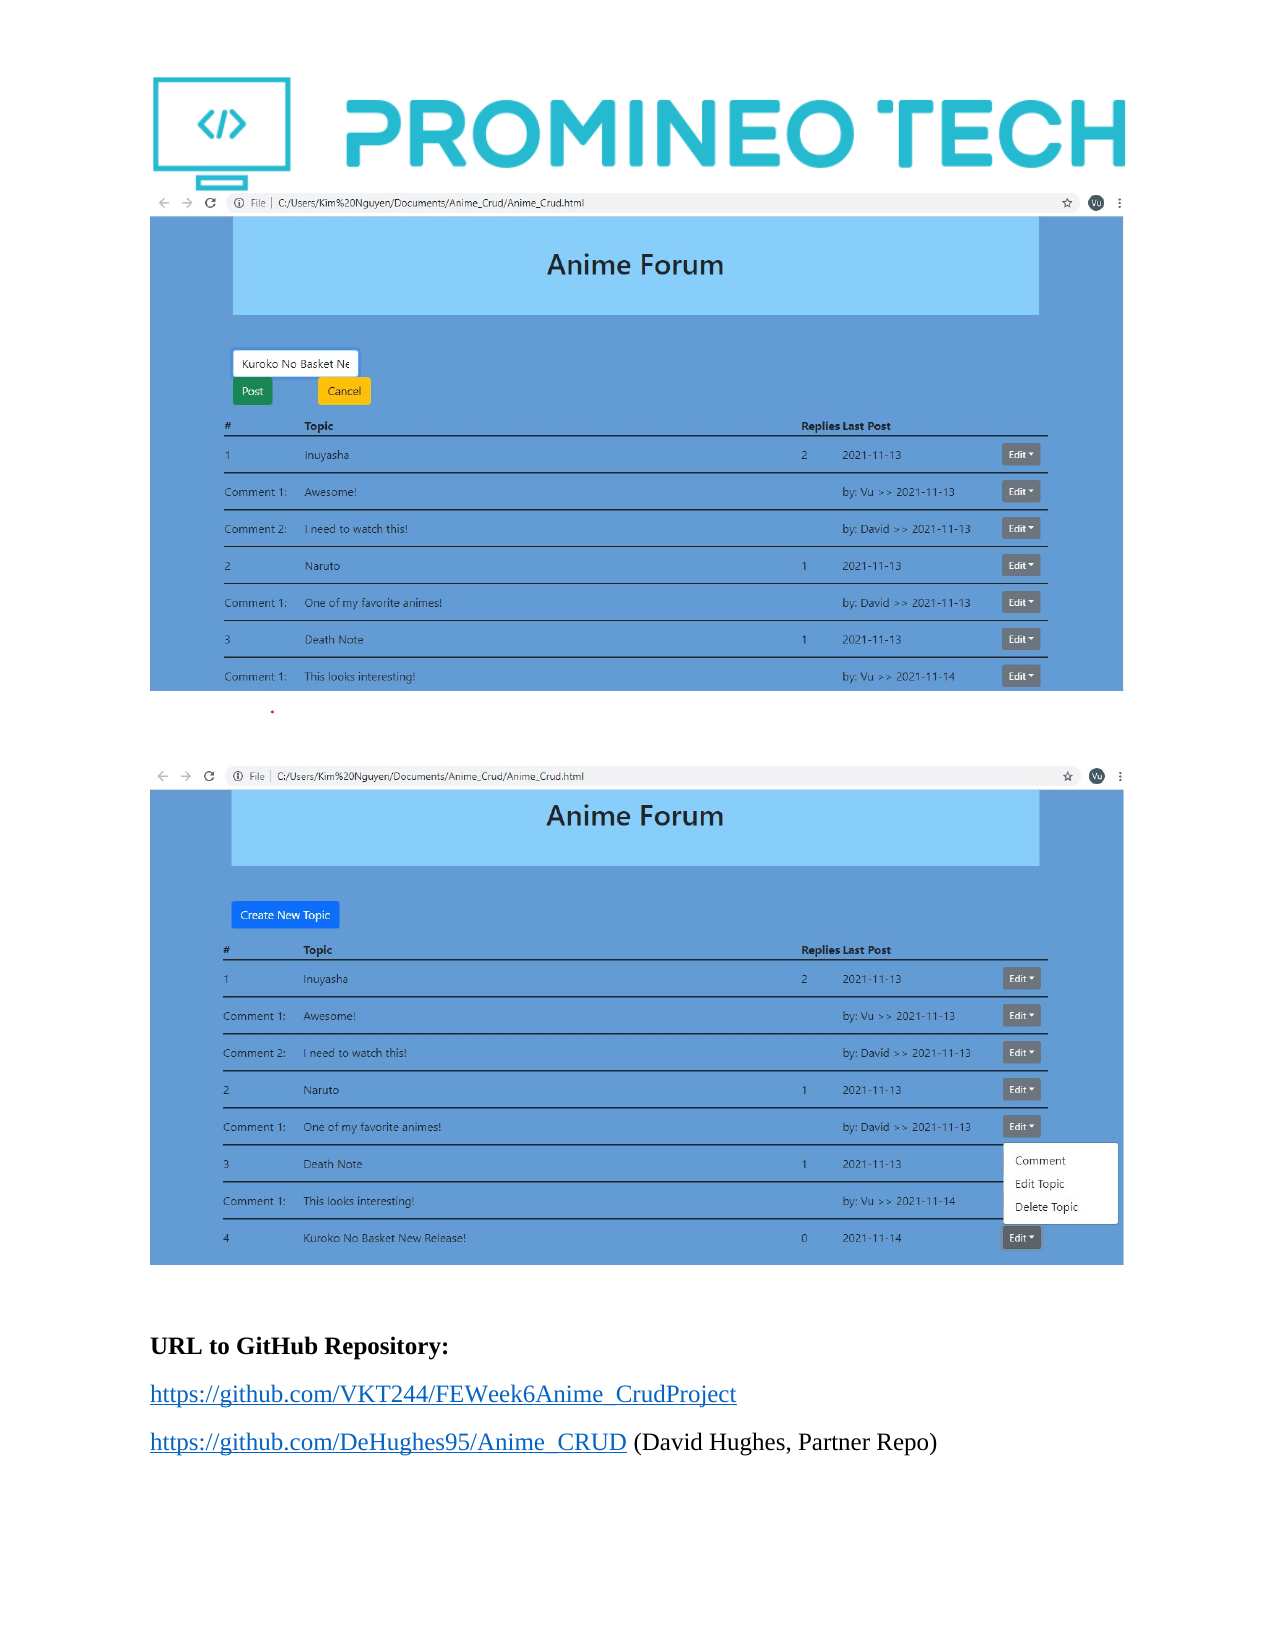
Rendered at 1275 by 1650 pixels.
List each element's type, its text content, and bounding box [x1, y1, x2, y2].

text https://github.com/VKT244/FEWeek6Anime_CrudProject [150, 1379, 1125, 1408]
text https://github.com/DeHughes95/Anime_CRUD (David Hughes, Partner Repo) [150, 1427, 1125, 1455]
picture [150, 709, 1124, 1265]
text URL to GitHub Repository: [150, 1331, 1125, 1360]
picture [150, 75, 1125, 691]
